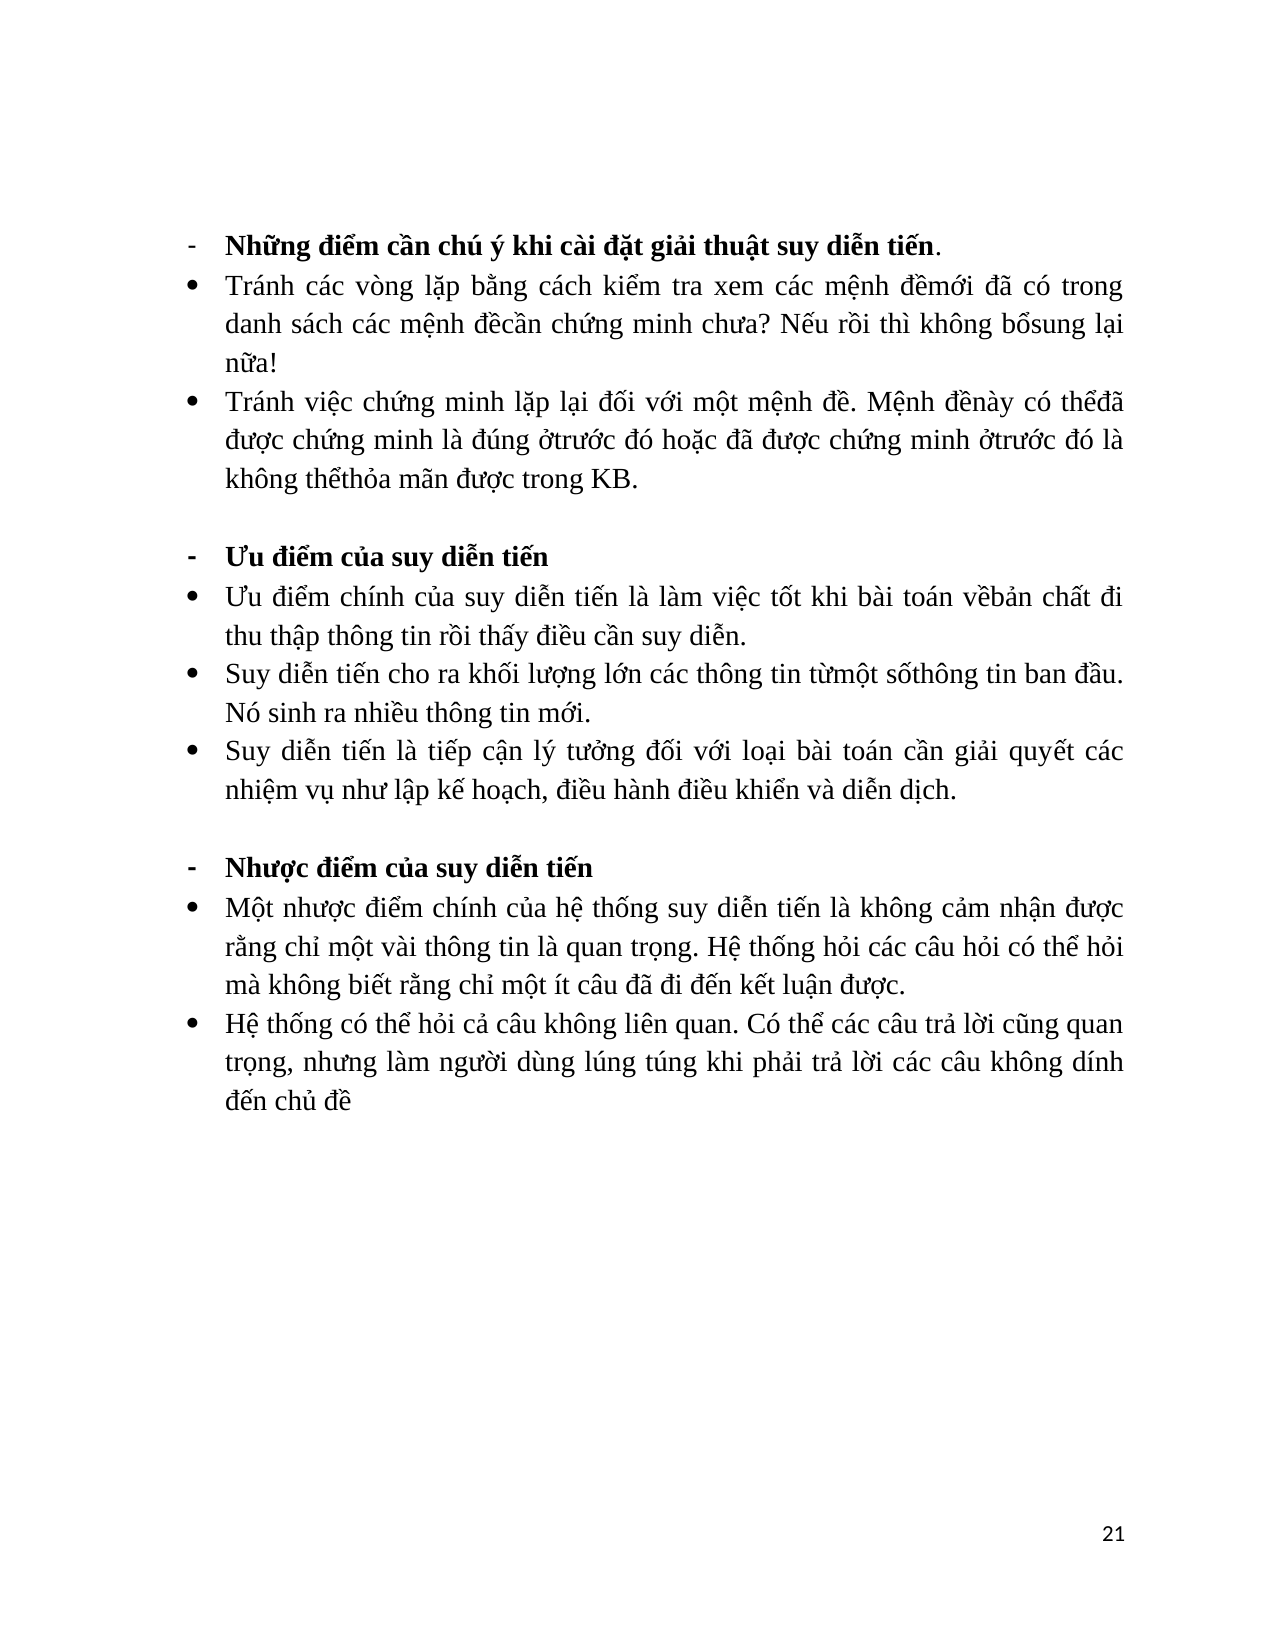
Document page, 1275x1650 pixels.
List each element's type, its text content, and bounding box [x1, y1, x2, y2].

list Nhược điểm của suy diễn tiến [187, 849, 1125, 885]
list Suy diễn tiến là tiếp cận lý tưởng đối với loại bài toán cần giải quyết các nhiệm vụ như lập kế hoạch, điều hành điều khiển và diễn dịch. [187, 733, 1125, 806]
list Một nhược điểm chính của hệ thống suy diễn tiến là không cảm nhận được rằng chỉ một vài thông tin là quan trọng. Hệ thống hỏi các câu hỏi có thể hỏi mà không biết rằng chỉ một ít câu đã đi đến kết luận được. [187, 890, 1125, 1001]
list Tránh các vòng lặp bằng cách kiểm tra xem các mệnh đềmới đã có trong danh sách các mệnh đềcần chứng minh chưa? Nếu rồi thì không bổsung lại nữa! [187, 268, 1125, 379]
list Suy diễn tiến cho ra khối lượng lớn các thông tin từmột sốthông tin ban đầu. Nó sinh ra nhiều thông tin mới. [187, 656, 1125, 728]
list Hệ thống có thể hỏi cả câu không liên quan. Có thể các câu trả lời cũng quan trọng, nhưng làm người dùng lúng túng khi phải trả lời các câu không dính đến chủ đề [187, 1006, 1125, 1116]
list Những điểm cần chú ý khi cài đặt giải thuật suy diễn tiến. [187, 227, 1125, 263]
list Ưu điểm chính của suy diễn tiến là làm việc tốt khi bài toán vềbản chất đi thu thập thông tin rồi thấy điều cần suy diễn. [187, 579, 1125, 651]
list Tránh việc chứng minh lặp lại đối với một mệnh đề. Mệnh đềnày có thểđã được chứng minh là đúng ởtrước đó hoặc đã được chứng minh ởtrước đó là không thểthỏa mãn được trong KB. [187, 384, 1125, 494]
list Ưu điểm của suy diễn tiến [187, 538, 1125, 574]
